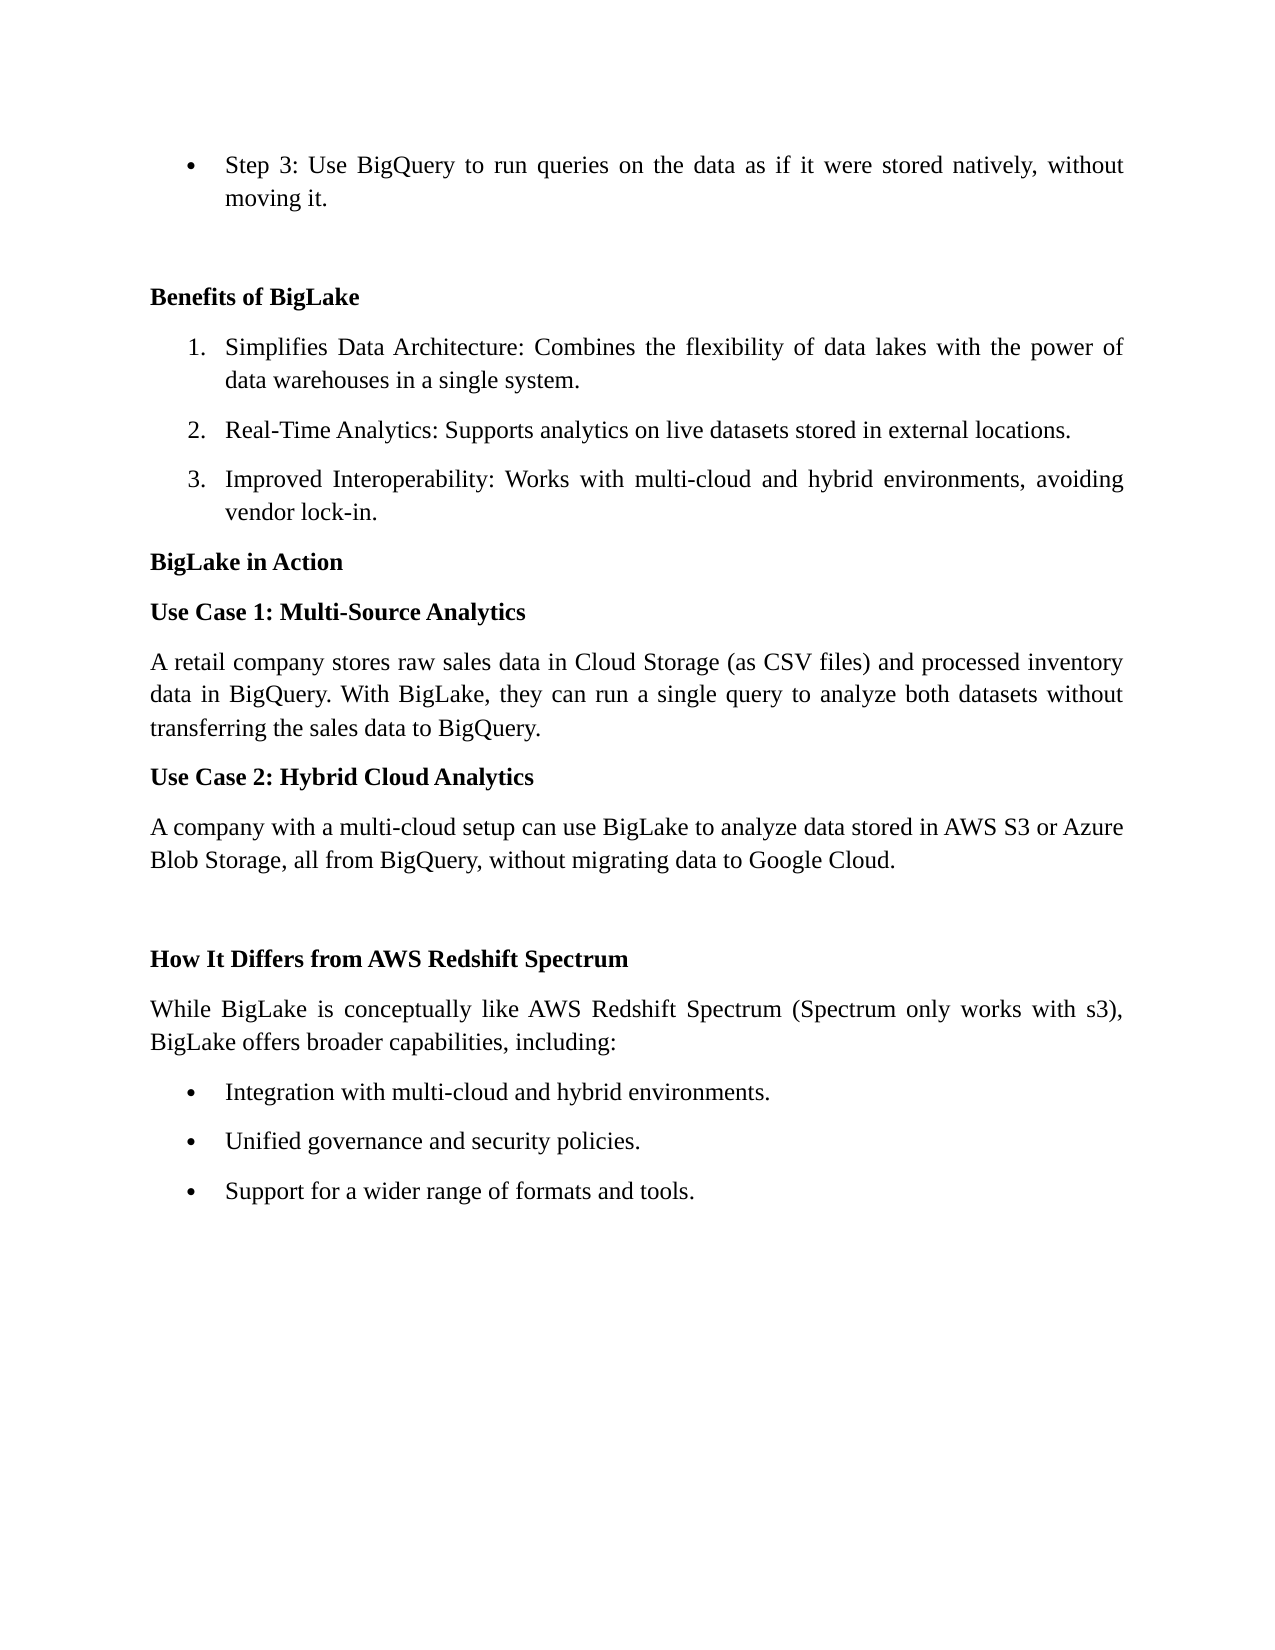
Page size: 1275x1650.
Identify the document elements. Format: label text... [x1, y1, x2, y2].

list Step 3: Use BigQuery to run queries on the data as if it were stored natively, without moving it. [187, 150, 1125, 212]
text Benefits of BigLake [150, 282, 1125, 311]
list Real-Time Analytics: Supports analytics on live datasets stored in external locations. [187, 415, 1125, 443]
text A company with a multi-cloud setup can use BigLake to analyze data stored in AWS S3 or Azure Blob Storage, all from BigQuery, without migrating data to Google Cloud. [150, 812, 1125, 874]
text While BigLake is conceptually like AWS Redshift Spectrum (Spectrum only works with s3), BigLake offers broader capabilities, including: [150, 994, 1125, 1056]
list Simplifies Data Architecture: Combines the flexibility of data lakes with the power of data warehouses in a single system. [187, 332, 1125, 394]
list Support for a wider range of formats and tools. [187, 1176, 1125, 1205]
text A retail company stores raw sales data in Cloud Storage (as CSV files) and processed inventory data in BigQuery. With BigLake, they can run a single query to analyze both datasets without transferring the sales data to BigQuery. [150, 647, 1125, 741]
text Use Case 1: Multi-Source Analytics [150, 597, 1125, 626]
text BigLake in Action [150, 547, 1125, 576]
text Use Case 2: Hybrid Cloud Analytics [150, 762, 1125, 791]
text How It Differs from AWS Redshift Spectrum [150, 944, 1125, 973]
list Improved Interoperability: Works with multi-cloud and hybrid environments, avoiding vendor lock-in. [187, 464, 1125, 526]
list Integration with multi-cloud and hybrid environments. [187, 1077, 1125, 1106]
list Unified governance and security policies. [187, 1126, 1125, 1155]
